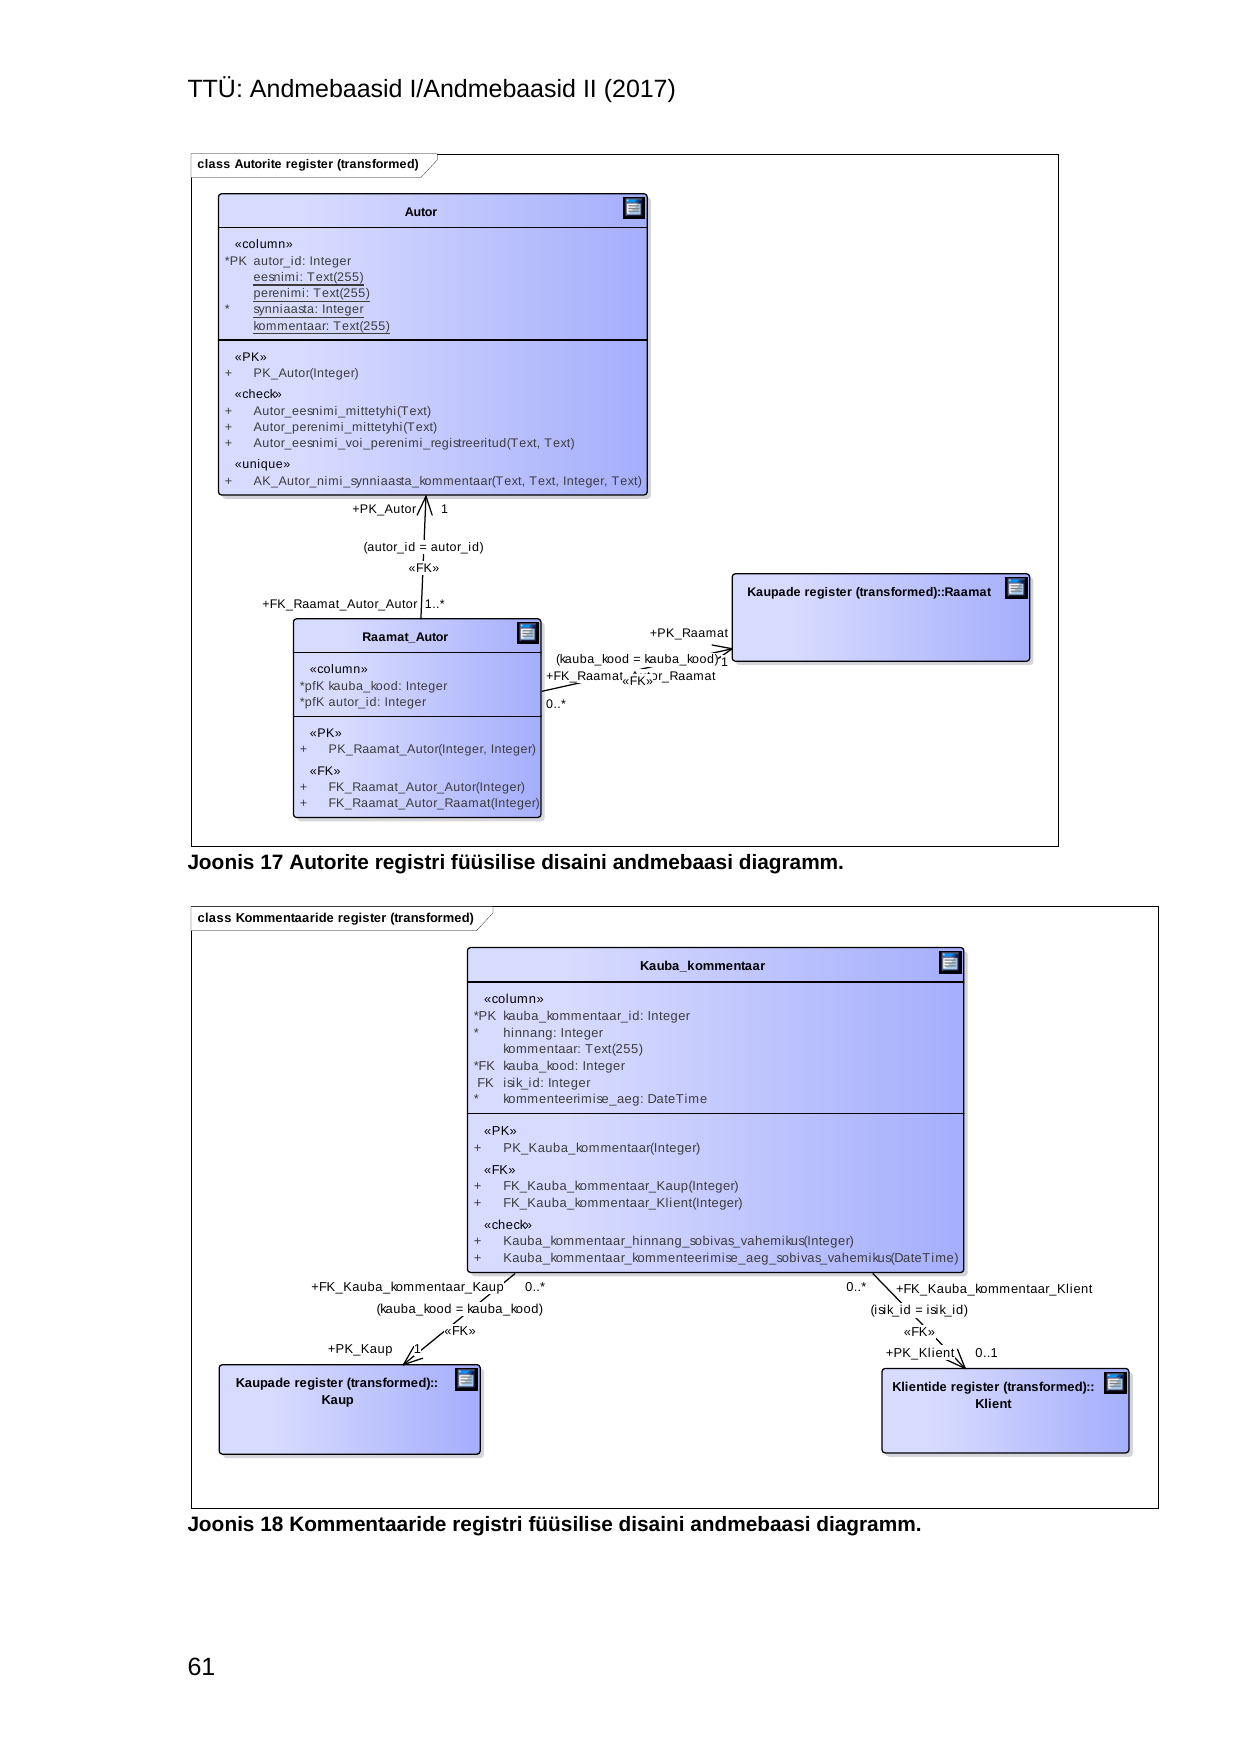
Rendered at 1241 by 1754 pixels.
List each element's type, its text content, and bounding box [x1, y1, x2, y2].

text Joonis 17 Autorite registri füüsilise disaini andmebaasi diagramm. [187, 850, 1107, 874]
text Joonis 18 Kommentaaride registri füüsilise disaini andmebaasi diagramm. [187, 1512, 1107, 1536]
